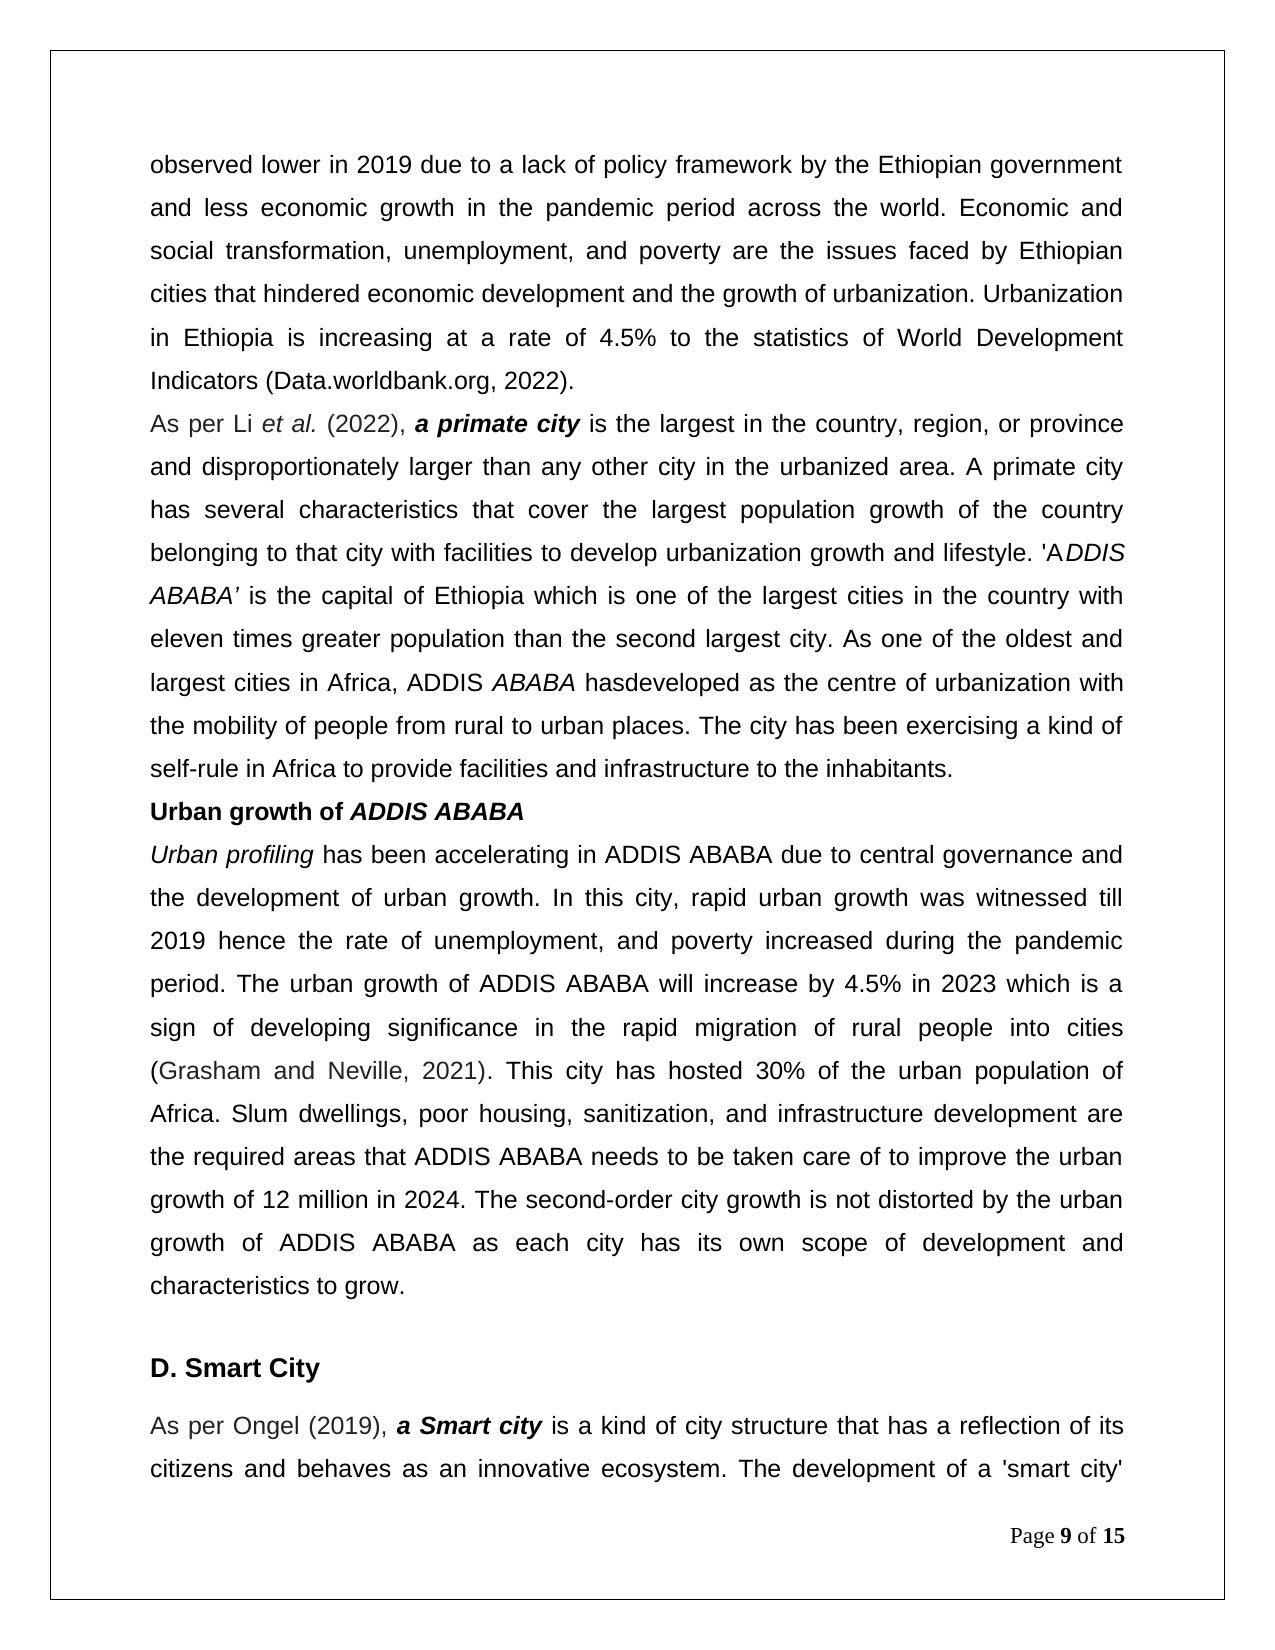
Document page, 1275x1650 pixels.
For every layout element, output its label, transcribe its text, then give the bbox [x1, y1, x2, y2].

text As per Li et al. (2022), a primate city is the largest in the country, region, or province and disproportionately larger than any other city in the urbanized area. A primate city has several characteristics that cover the largest population growth of the country belonging to that city with facilities to develop urbanization growth and lifestyle. 'ADDIS ABABA’ is the capital of Ethiopia which is one of the largest cities in the country with eleven times greater population than the second largest city. As one of the oldest and largest cities in Africa, ADDIS ABABA hasdeveloped as the centre of urbanization with the mobility of people from rural to urban places. The city has been exercising a kind of self-rule in Africa to provide facilities and infrastructure to the inhabitants. [150, 409, 1125, 782]
text Urban growth of ADDIS ABABA [150, 797, 1125, 826]
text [150, 150, 1125, 394]
text Urban profiling has been accelerating in ADDIS ABABA due to central governance and the development of urban growth. In this city, rapid urban growth was witnessed till 2019 hence the rate of unemployment, and poverty increased during the pandemic period. The urban growth of ADDIS ABABA will increase by 4.5% in 2023 which is a sign of developing significance in the rapid migration of rural people into cities (Grasham and Neville, 2021). This city has hosted 30% of the urban population of Africa. Slum dwellings, poor housing, sanitization, and infrastructure development are the required areas that ADDIS ABABA needs to be taken care of to improve the urban growth of 12 million in 2024. The second-order city growth is not distorted by the urban growth of ADDIS ABABA as each city has its own scope of development and characteristics to grow. [150, 840, 1125, 1300]
subtitle D. Smart City [150, 1352, 1125, 1383]
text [150, 1411, 1125, 1483]
